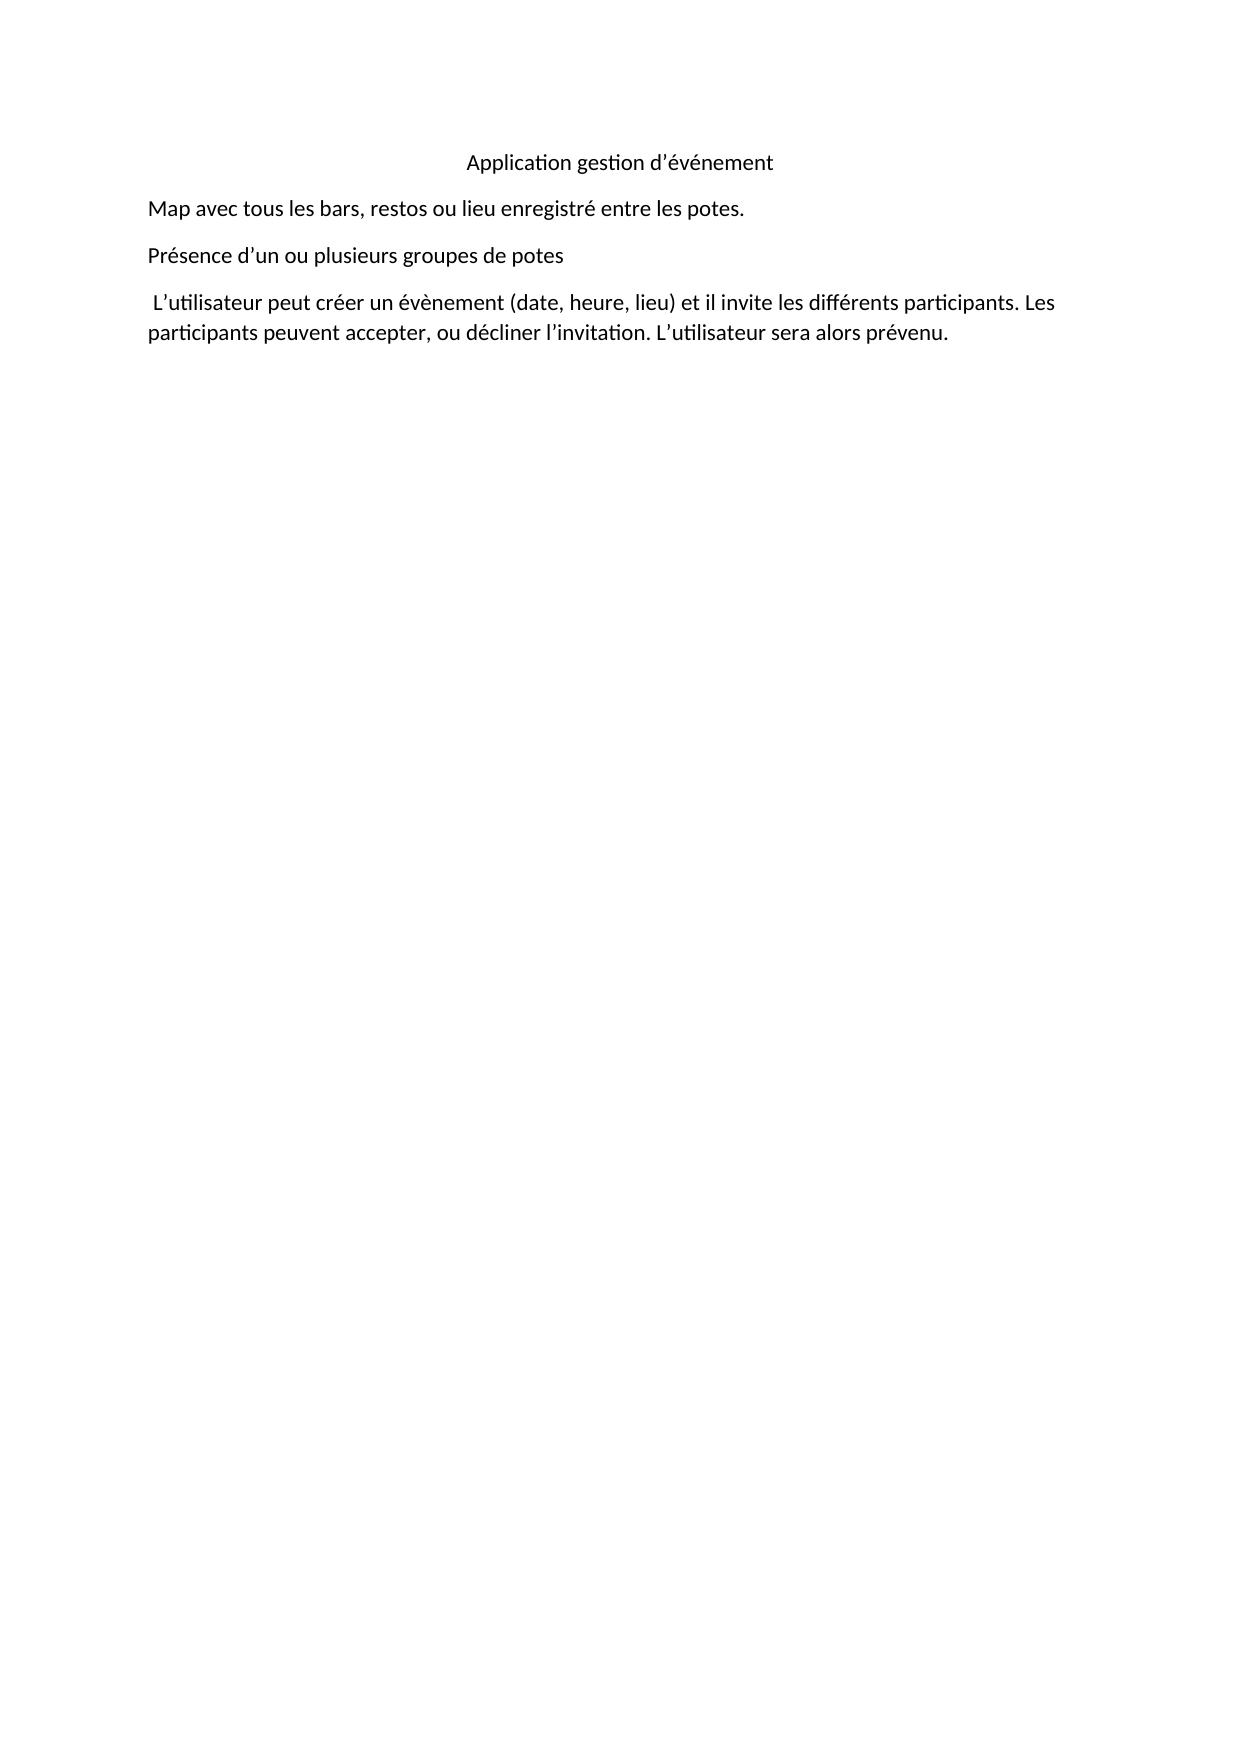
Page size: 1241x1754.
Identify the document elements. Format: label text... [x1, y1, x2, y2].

text L’utilisateur peut créer un évènement (date, heure, lieu) et il invite les différents participants. Les participants peuvent accepter, ou décliner l’invitation. L’utilisateur sera alors prévenu. [148, 288, 1093, 346]
text Présence d’un ou plusieurs groupes de potes [148, 241, 1093, 269]
text Application gestion d’événement [148, 148, 1093, 176]
text Map avec tous les bars, restos ou lieu enregistré entre les potes. [148, 194, 1093, 222]
